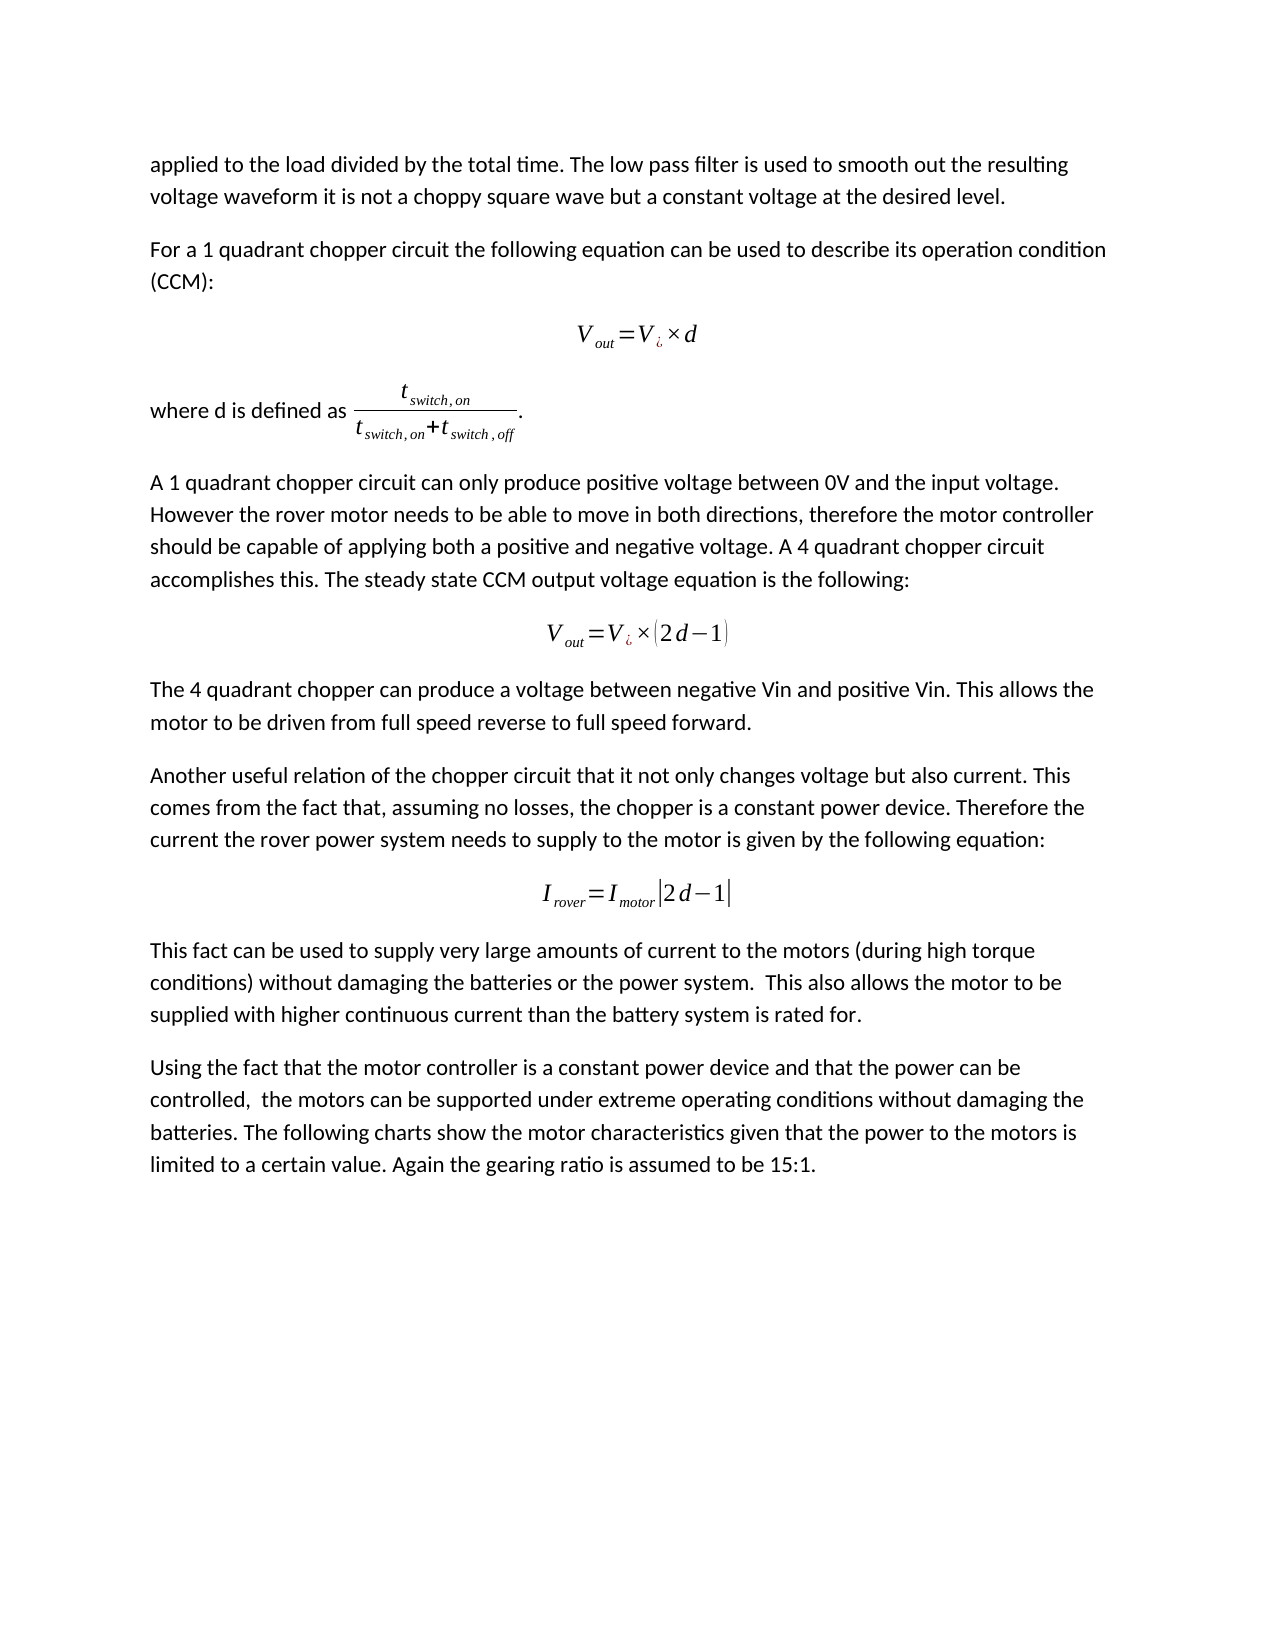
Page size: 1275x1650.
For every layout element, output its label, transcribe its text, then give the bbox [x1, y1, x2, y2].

text For a 1 quadrant chopper circuit the following equation can be used to describe its operation condition (CCM): [150, 235, 1125, 295]
text The 4 quadrant chopper can produce a voltage between negative Vin and positive Vin. This allows the motor to be driven from full speed reverse to full speed forward. [150, 676, 1125, 736]
text Using the fact that the motor controller is a constant power device and that the power can be controlled, the motors can be supported under extreme operating conditions without damaging the batteries. The following charts show the motor characteristics given that the power to the motors is limited to a certain value. Again the gearing ratio is assumed to be 15:1. [150, 1053, 1125, 1178]
text where d is defined as . [150, 377, 1125, 443]
text A 1 quadrant chopper circuit can only produce positive voltage between 0V and the input voltage. However the rover motor needs to be able to move in both directions, therefore the motor controller should be capable of applying both a positive and negative voltage. A 4 quadrant chopper circuit accomplishes this. The steady state CCM output voltage equation is the following: [150, 468, 1125, 593]
text This fact can be used to supply very large amounts of current to the motors (during high torque conditions) without damaging the batteries or the power system. This also allows the motor to be supplied with higher continuous current than the battery system is rated for. [150, 936, 1125, 1028]
text Another useful relation of the chopper circuit that it not only changes voltage but also current. This comes from the fact that, assuming no losses, the chopper is a constant power device. Therefore the current the rover power system needs to supply to the motor is given by the following equation: [150, 761, 1125, 853]
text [150, 150, 1125, 210]
